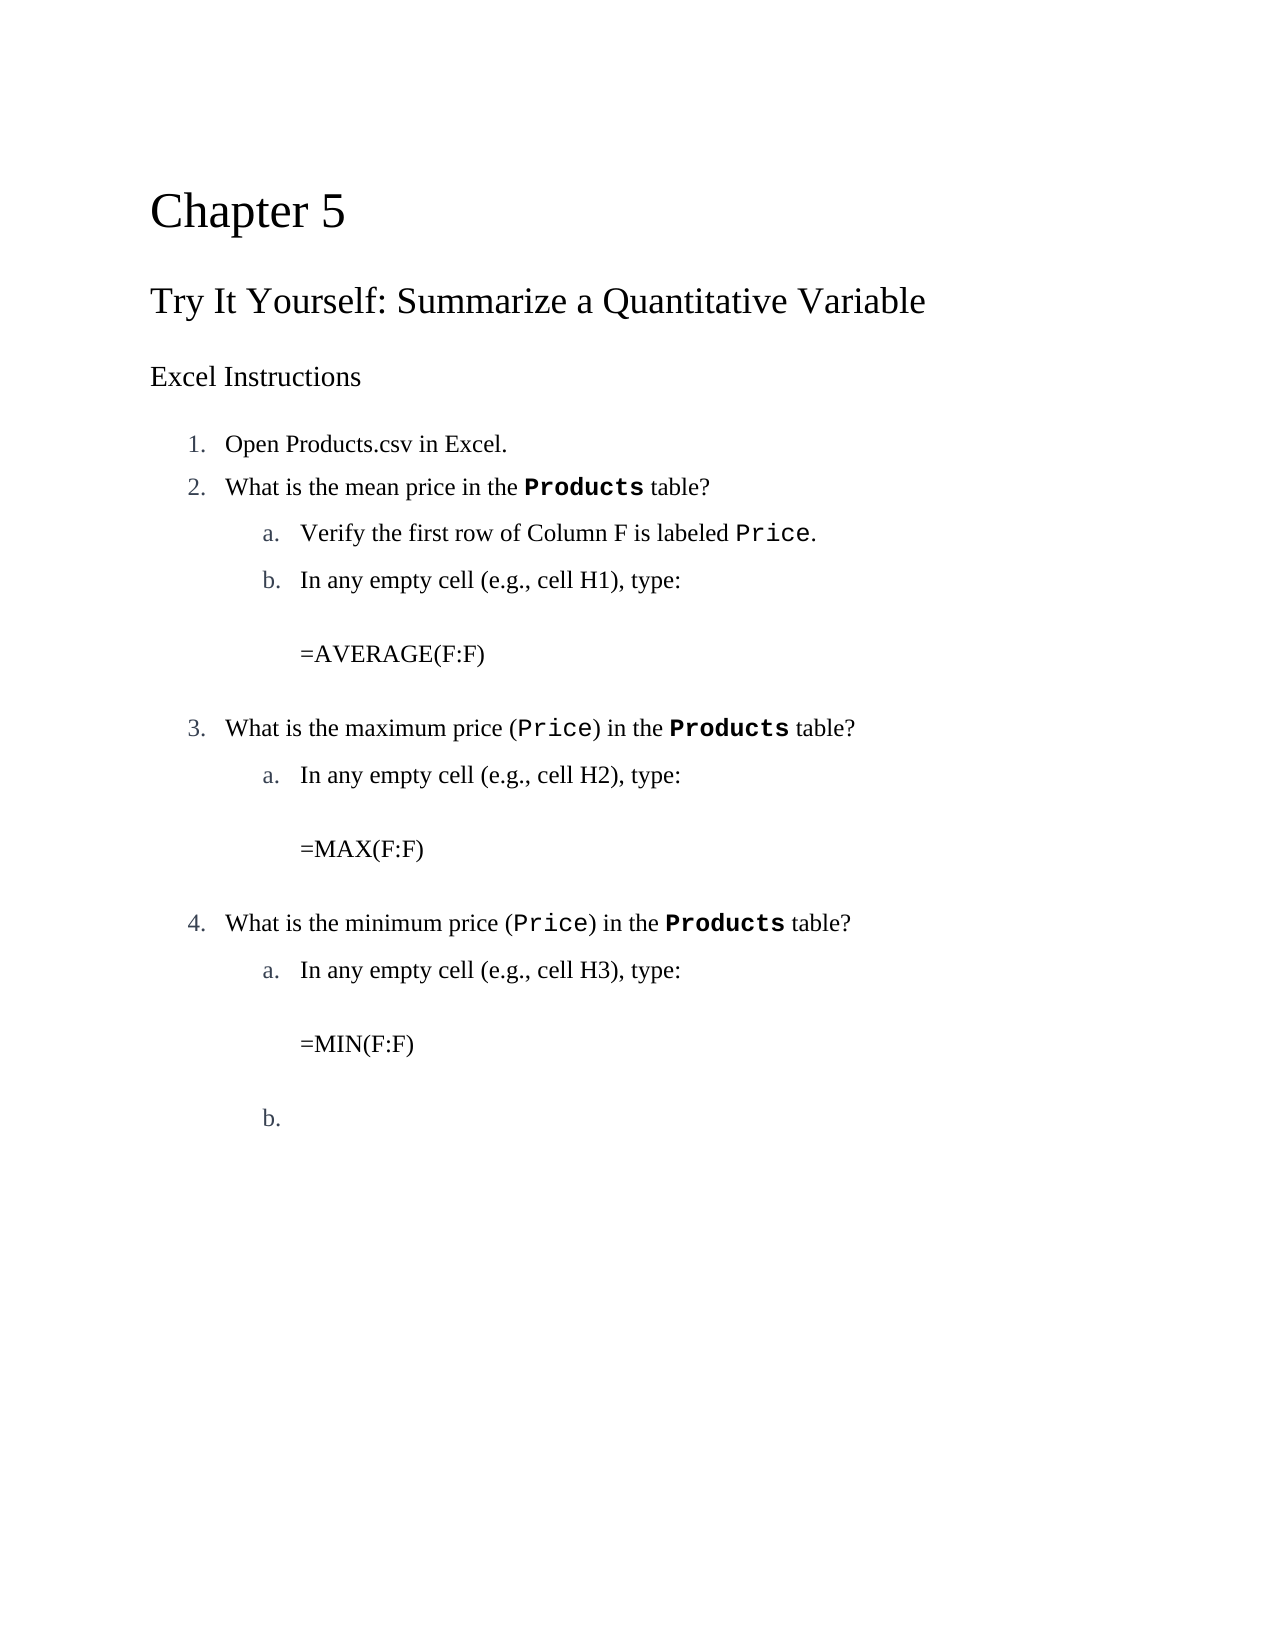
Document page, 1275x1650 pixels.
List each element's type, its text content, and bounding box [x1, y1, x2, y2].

list What is the mean price in the Products table? [187, 472, 1112, 503]
list What is the minimum price (Price) in the Products table? [187, 908, 1112, 939]
subtitle Excel Instructions [150, 359, 1125, 393]
text =MIN(F:F) [300, 1029, 1125, 1058]
list In any empty cell (e.g., cell H2), type: [262, 760, 1125, 788]
text =AVERAGE(F:F) [300, 639, 1125, 668]
title Chapter 5 [150, 181, 1125, 239]
subtitle Try It Yourself: Summarize a Quantitative Variable [150, 278, 1125, 322]
list In any empty cell (e.g., cell H3), type: [262, 955, 1125, 983]
list What is the maximum price (Price) in the Products table? [187, 713, 1112, 744]
text =MAX(F:F) [300, 834, 1125, 863]
list In any empty cell (e.g., cell H1), type: [262, 565, 1125, 593]
list Verify the first row of Column F is labeled Price. [262, 518, 1112, 549]
list Open Products.csv in Excel. [187, 429, 1125, 458]
